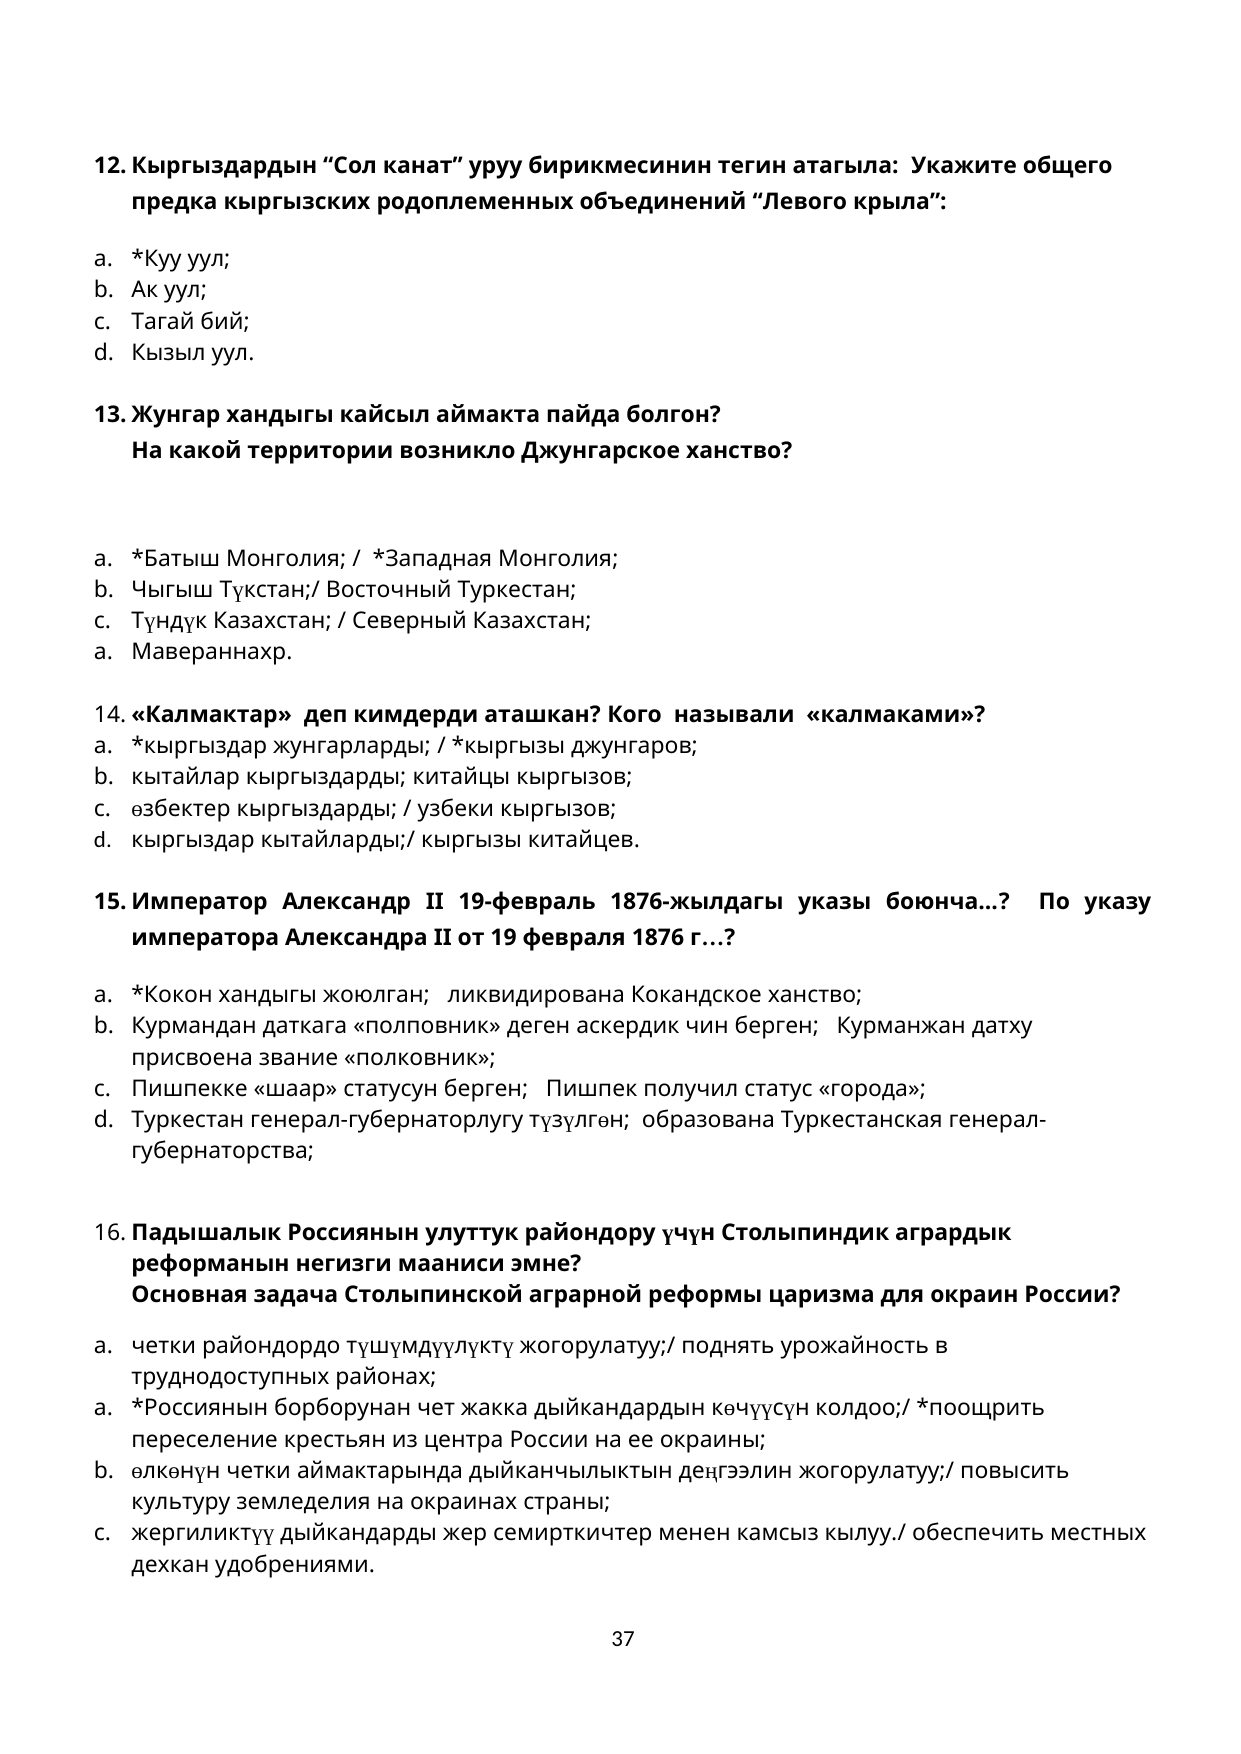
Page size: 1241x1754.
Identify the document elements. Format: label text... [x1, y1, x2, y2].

list Чыгыш Түкстан;/ Восточный Туркестан; [94, 573, 1152, 604]
list Мавераннахр. [94, 635, 1152, 666]
list *Куу уул; [94, 242, 1152, 273]
list Туркестан генерал-губернаторлугу түзүлгөн; образована Туркестанская генерал-губернаторства; [94, 1103, 1152, 1165]
list Пишпекке «шаар» статусун берген; Пишпек получил статус «города»; [94, 1072, 1152, 1103]
list Падышалык Россиянын улуттук райондору үчүн Столыпиндик агрардык реформанын негизги мааниси эмне? [94, 1216, 1152, 1278]
list Түндүк Казахстан; / Северный Казахстан; [94, 604, 1152, 635]
list *Кокон хандыгы жоюлган; ликвидирована Кокандское ханство; [94, 978, 1152, 1009]
text Основная задача Столыпинской аграрной реформы царизма для окраин России? [131, 1278, 1152, 1309]
list жергиликтүү дыйкандарды жер семирткичтер менен камсыз кылуу./ обеспечить местных дехкан удобрениями. [94, 1516, 1152, 1579]
list Ак уул; [94, 273, 1152, 304]
list *Россиянын борборунан чет жакка дыйкандардын көчүүсүн колдоо;/ *поощрить переселение крестьян из центра России на ее окраины; [94, 1391, 1152, 1454]
list Курмандан даткага «полповник» деген аскердик чин берген; Курманжан датху присвоена звание «полковник»; [94, 1009, 1152, 1072]
list Тагай бий; [94, 304, 1152, 336]
list Император Александр II 19-февраль 1876-жылдагы указы боюнча...? По указу императора Александра II от 19 февраля 1876 г…? [94, 885, 1152, 952]
list кытайлар кыргыздарды; китайцы кыргызов; [94, 760, 1152, 791]
list Жунгар хандыгы кайсыл аймакта пайда болгон? На какой территории возникло Джунгарское ханство? [94, 398, 1152, 466]
list *кыргыздар жунгарларды; / *кыргызы джунгаров; [94, 729, 1152, 760]
list өлкөнүн четки аймактарында дыйканчылыктын деңгээлин жогорулатуу;/ повысить культуру земледелия на окраинах страны; [94, 1454, 1152, 1516]
list Кыргыздардын “Сол канат” уруу бирикмесинин тегин атагыла: Укажите общего предка кыргызских родоплеменных объединений “Левого крыла”: [94, 149, 1152, 217]
list өзбектер кыргыздарды; / узбеки кыргызов; [94, 791, 1152, 823]
list *Батыш Монголия; / *Западная Монголия; [94, 541, 1152, 573]
list четки райондордо түшүмдүүлүктү жогорулатуу;/ поднять урожайность в труднодоступных районах; [94, 1329, 1152, 1391]
list Кызыл уул. [94, 336, 1152, 367]
list кыргыздар кытайларды;/ кыргызы китайцев. [94, 823, 1152, 854]
list «Калмактар» деп кимдерди аташкан? Кого называли «калмаками»? [94, 698, 1152, 729]
